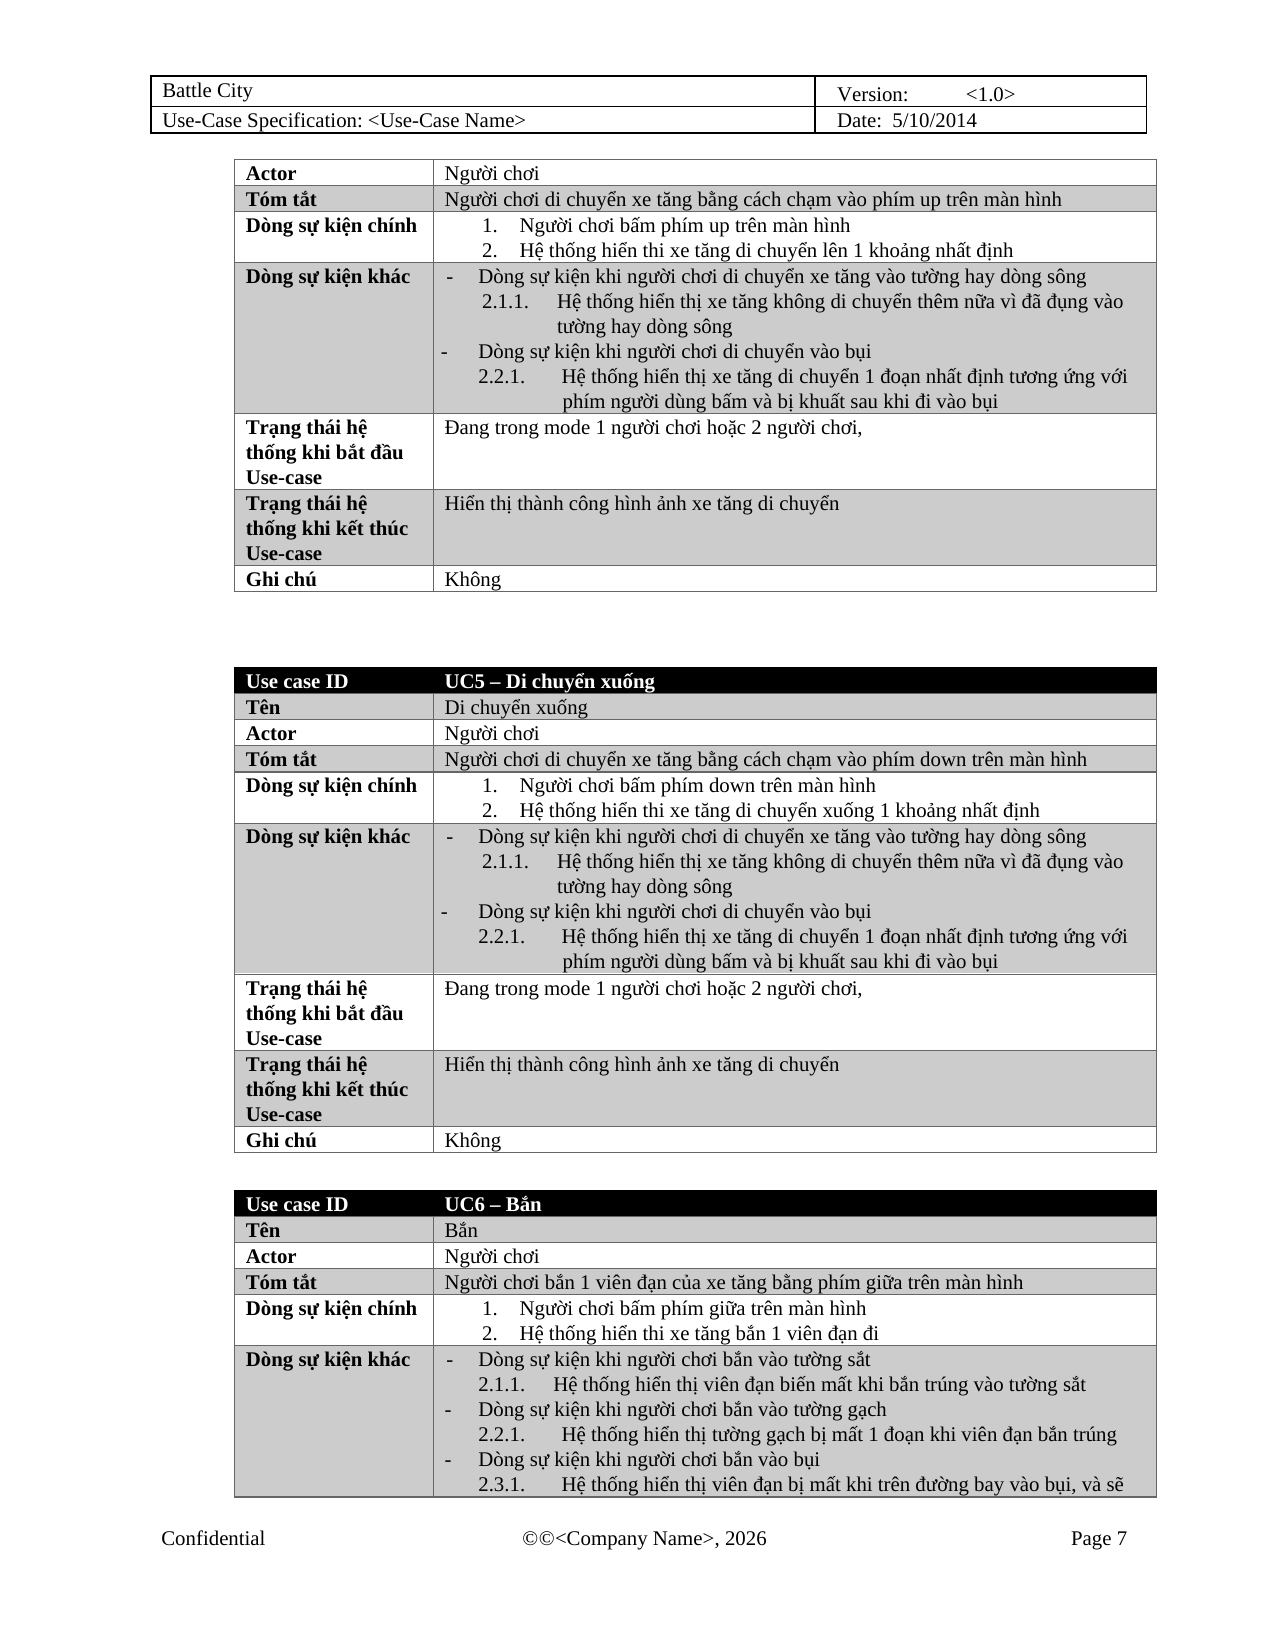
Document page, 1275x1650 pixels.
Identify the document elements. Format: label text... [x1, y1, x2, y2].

table_cell Tên [235, 694, 433, 719]
table_cell Actor [235, 720, 433, 745]
table_header UC5 – Di chuyển xuống [434, 668, 1156, 693]
table_cell Người chơi bấm phím down trên màn hình Hệ thống hiển thi xe tăng di chuyển xuống 1 khoảng nhất định [434, 773, 1156, 822]
table_cell Tóm tắt [235, 186, 433, 211]
table_cell Đang trong mode 1 người chơi hoặc 2 người chơi, [434, 975, 1156, 1049]
table_header Use case ID [235, 1191, 433, 1216]
table_cell Trạng thái hệ thống khi kết thúc Use-case [235, 1051, 433, 1126]
table_cell Dòng sự kiện khác [235, 1346, 433, 1496]
table_cell Ghi chú [235, 566, 433, 591]
table_cell Người chơi bấm phím giữa trên màn hình Hệ thống hiển thi xe tăng bắn 1 viên đạn đi [434, 1295, 1156, 1345]
table_header UC6 – Bắn [434, 1191, 1156, 1216]
table_cell Ghi chú [235, 1127, 433, 1152]
table_cell Không [434, 566, 1156, 591]
table_cell Tóm tắt [235, 746, 433, 771]
table_cell Dòng sự kiện chính [235, 212, 433, 262]
table_cell Tóm tắt [235, 1269, 433, 1294]
table_cell Actor [235, 1243, 433, 1268]
table_cell Dòng sự kiện chính [235, 773, 433, 822]
table_header Use case ID [235, 668, 433, 693]
table_cell Người chơi di chuyển xe tăng bằng cách chạm vào phím down trên màn hình [434, 746, 1156, 771]
table_cell Trạng thái hệ thống khi bắt đầu Use-case [235, 975, 433, 1049]
table_cell Người chơi bấm phím up trên màn hình Hệ thống hiển thi xe tăng di chuyển lên 1 khoảng nhất định [434, 212, 1156, 262]
table_cell Người chơi [434, 720, 1156, 745]
table_cell Bắn [434, 1217, 1156, 1242]
table_cell Actor [235, 160, 433, 185]
table_cell Dòng sự kiện khác [235, 824, 433, 973]
table_cell Người chơi [434, 160, 1156, 185]
table_cell Hiển thị thành công hình ảnh xe tăng di chuyển [434, 490, 1156, 565]
table_cell Đang trong mode 1 người chơi hoặc 2 người chơi, [434, 414, 1156, 489]
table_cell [434, 1346, 1156, 1496]
table_cell Di chuyển xuống [434, 694, 1156, 719]
table_cell Trạng thái hệ thống khi kết thúc Use-case [235, 490, 433, 565]
table_cell Người chơi bắn 1 viên đạn của xe tăng bằng phím giữa trên màn hình [434, 1269, 1156, 1294]
table_cell Dòng sự kiện khác [235, 263, 433, 413]
table_cell Người chơi di chuyển xe tăng bằng cách chạm vào phím up trên màn hình [434, 186, 1156, 211]
table_cell Không [434, 1127, 1156, 1152]
table_cell Hiển thị thành công hình ảnh xe tăng di chuyển [434, 1051, 1156, 1126]
table_cell Dòng sự kiện chính [235, 1295, 433, 1345]
table_cell Tên [235, 1217, 433, 1242]
table_cell Người chơi [434, 1243, 1156, 1268]
table_cell Trạng thái hệ thống khi bắt đầu Use-case [235, 414, 433, 489]
